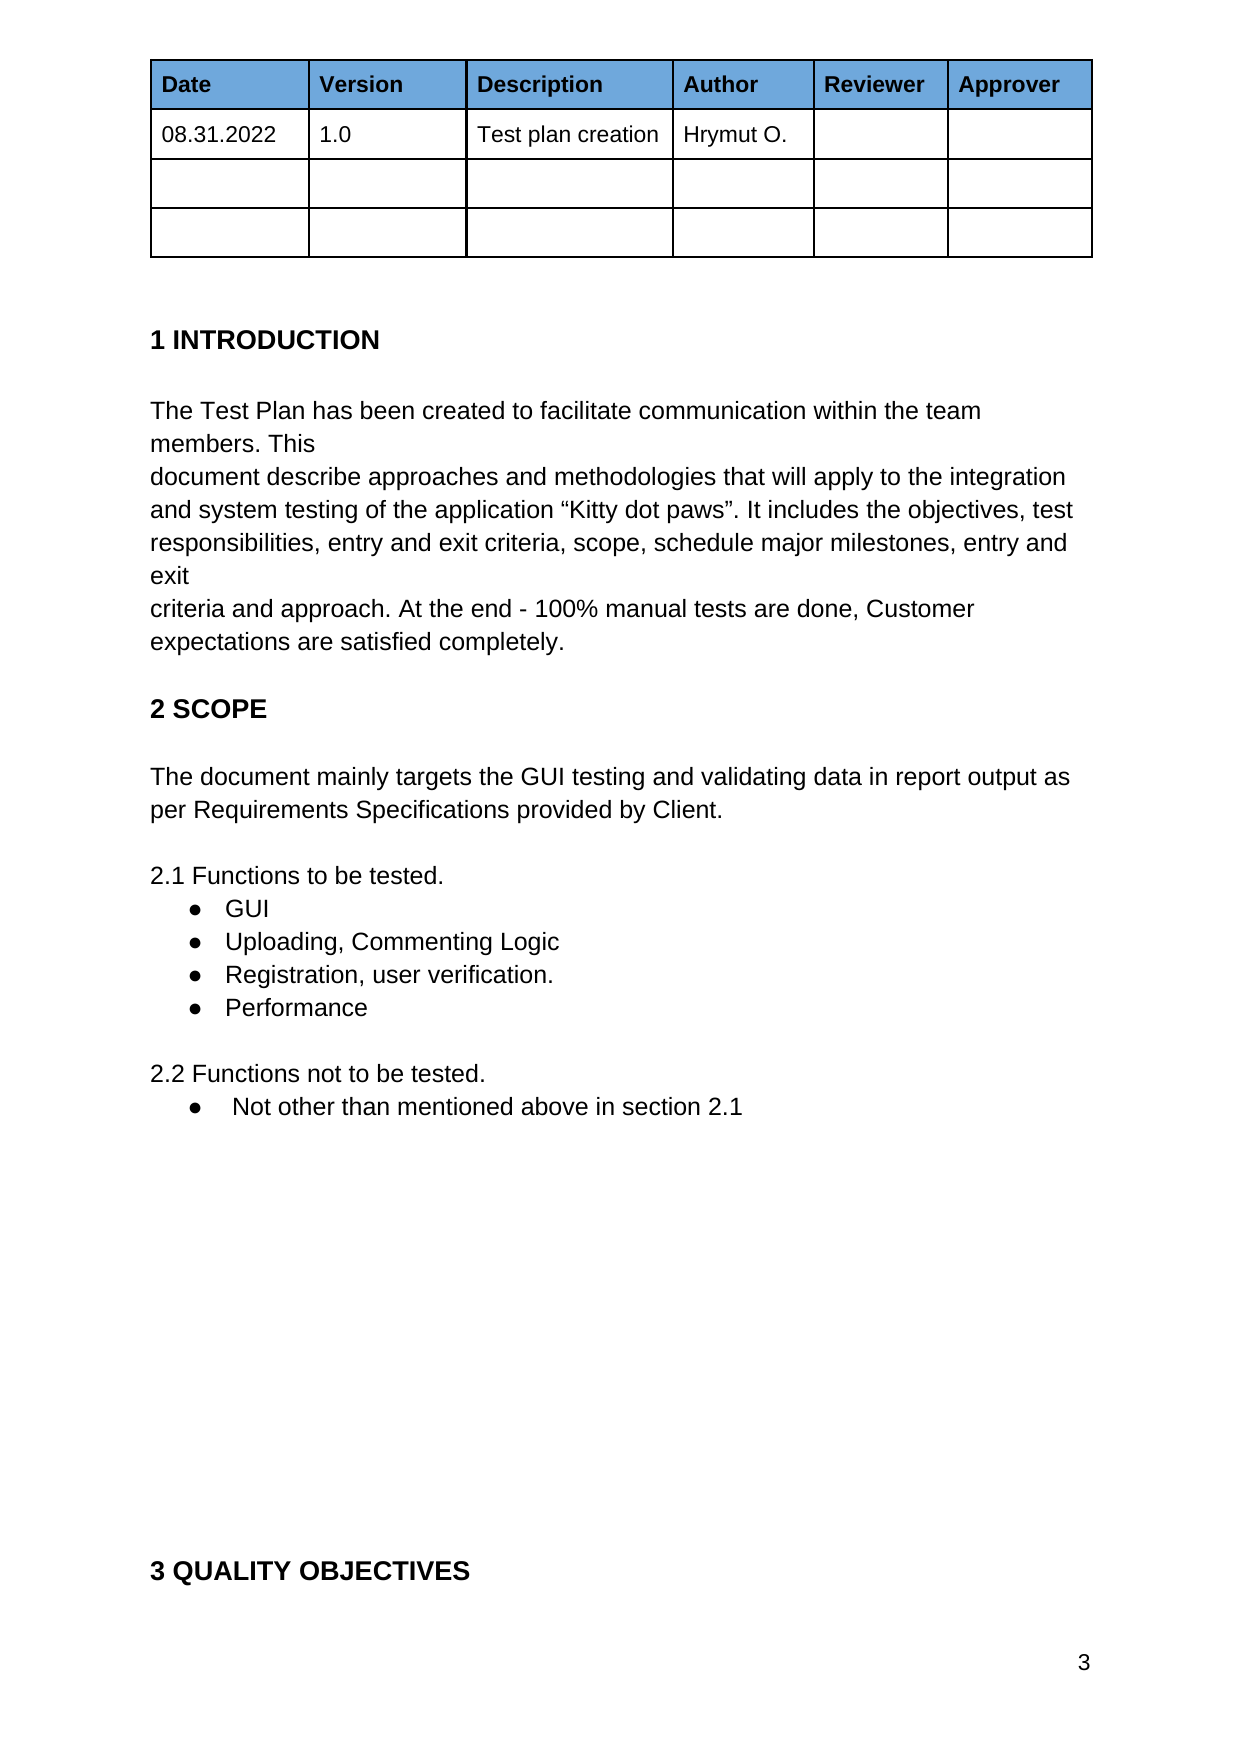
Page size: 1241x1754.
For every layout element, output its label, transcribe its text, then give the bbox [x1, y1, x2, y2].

table_cell 1.0 [310, 110, 465, 157]
text 2 SCOPE [150, 693, 1090, 724]
list Uploading, Commenting Logic [187, 927, 1090, 956]
list Performance [187, 993, 1090, 1022]
table_header Author [674, 61, 813, 108]
table_cell Hrymut O. [674, 110, 813, 157]
list Not other than mentioned above in section 2.1 [187, 1092, 1090, 1121]
table_header Version [310, 61, 465, 108]
table_cell [152, 209, 308, 256]
table_cell [152, 160, 308, 207]
text criteria and approach. At the end - 100% manual tests are done, Customer expectations are satisfied completely. [150, 594, 1090, 656]
table_cell 08.31.2022 [152, 110, 308, 157]
table_header Approver [949, 61, 1091, 108]
text 2.1 Functions to be tested. [150, 861, 1090, 890]
list Registration, user verification. [187, 960, 1090, 989]
table_cell [949, 209, 1091, 256]
text The document mainly targets the GUI testing and validating data in report output as per Requirements Specifications provided by Client. [150, 762, 1090, 824]
table_cell [310, 209, 465, 256]
table_cell [674, 209, 813, 256]
table_cell Test plan creation [468, 110, 672, 157]
table_cell [468, 209, 672, 256]
text 1 INTRODUCTION [150, 324, 1090, 355]
table_cell [949, 160, 1091, 207]
table_cell [674, 160, 813, 207]
text 3 QUALITY OBJECTIVES [150, 1555, 1090, 1586]
table_cell [949, 110, 1091, 157]
text 2.2 Functions not to be tested. [150, 1059, 1090, 1088]
table_header Reviewer [815, 61, 947, 108]
table_header Date [152, 61, 308, 108]
table_cell [815, 209, 947, 256]
table_cell [815, 110, 947, 157]
text document describe approaches and methodologies that will apply to the integration [150, 462, 1090, 491]
table_cell [815, 160, 947, 207]
list GUI [187, 894, 1090, 923]
table_cell [310, 160, 465, 207]
text The Test Plan has been created to facilitate communication within the team members. This [150, 396, 1090, 458]
text responsibilities, entry and exit criteria, scope, schedule major milestones, entry and exit [150, 528, 1090, 590]
text and system testing of the application “Kitty dot paws”. It includes the objectives, test [150, 495, 1090, 524]
table_header Description [468, 61, 672, 108]
table_cell [468, 160, 672, 207]
